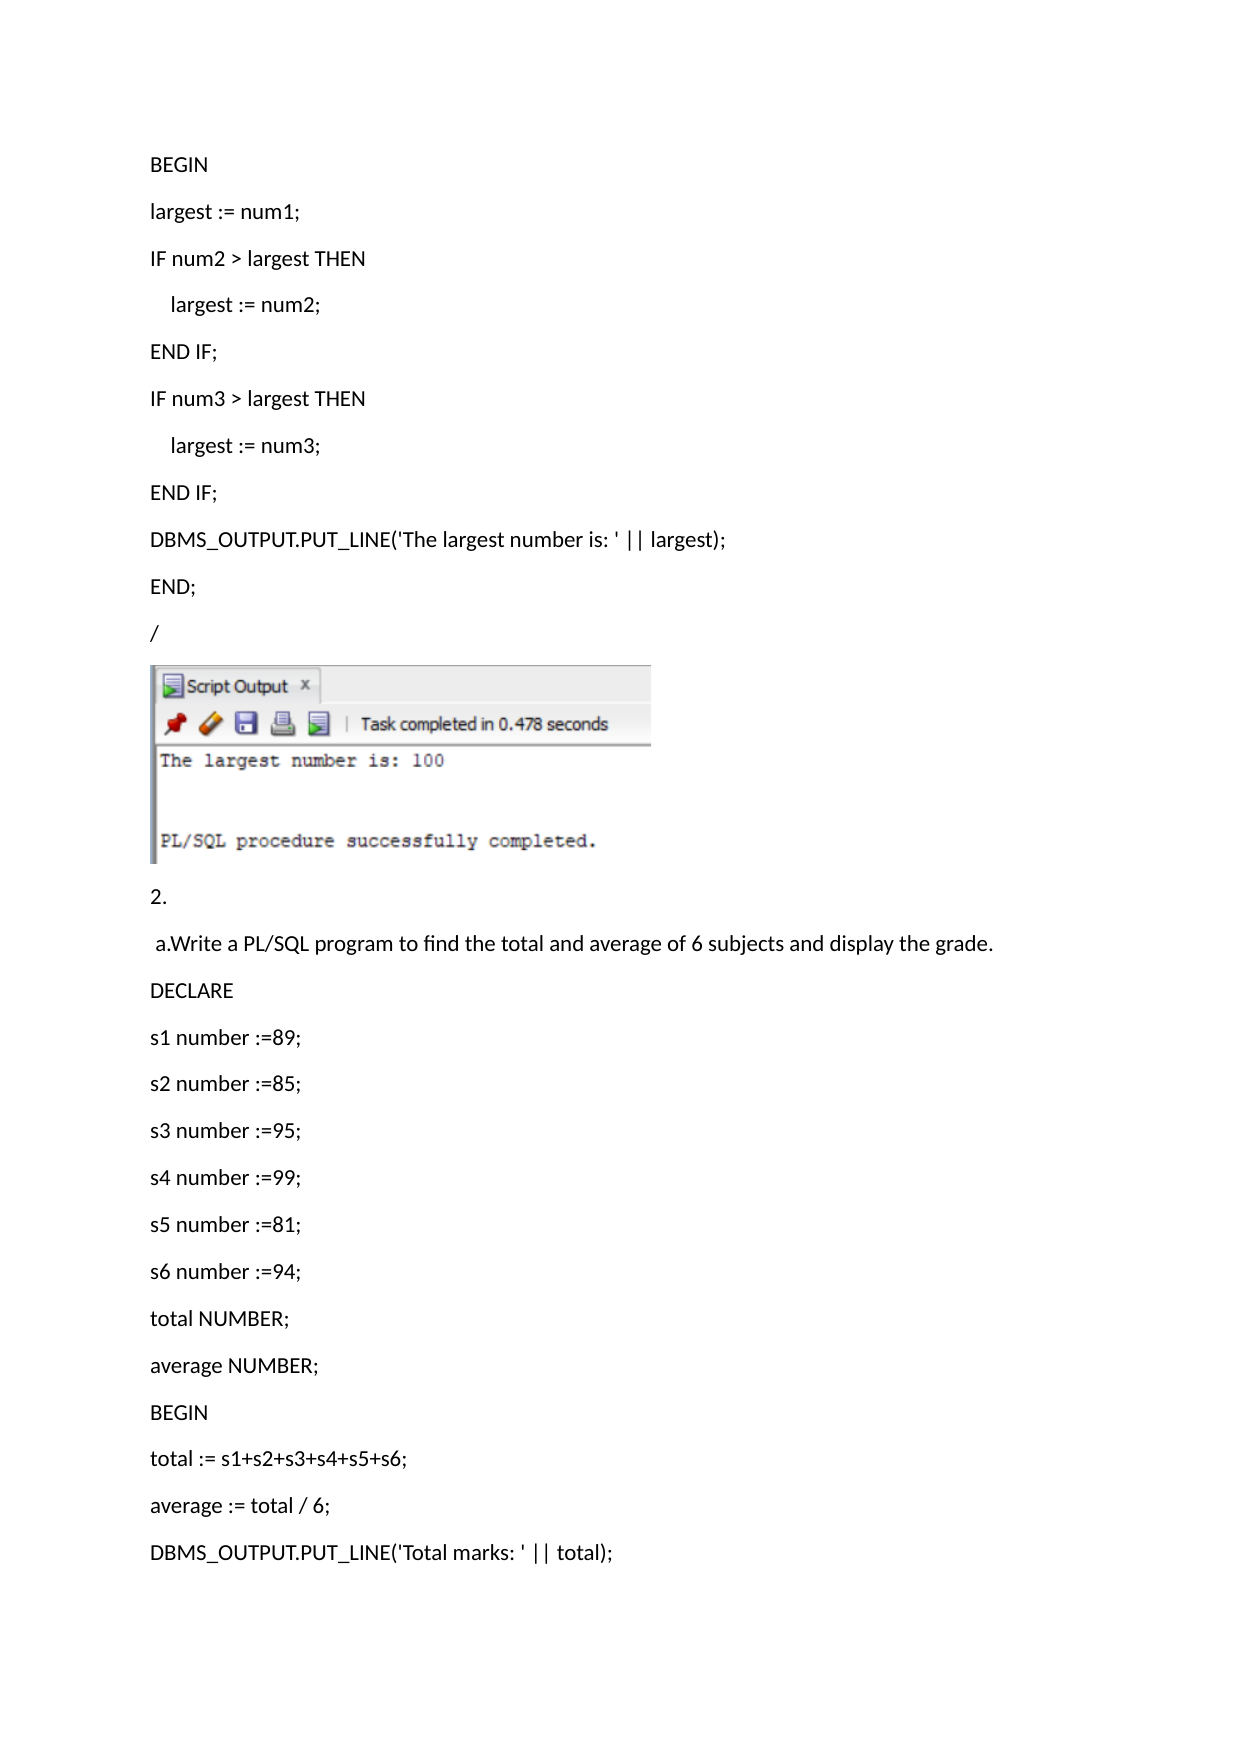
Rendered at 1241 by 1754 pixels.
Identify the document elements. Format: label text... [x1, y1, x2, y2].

text BEGIN [150, 1398, 1090, 1426]
text DBMS_OUTPUT.PUT_LINE('The largest number is: ' || largest); [150, 525, 1090, 553]
text s3 number :=95; [150, 1116, 1090, 1144]
text s2 number :=85; [150, 1069, 1090, 1097]
text largest := num1; [150, 197, 1090, 225]
text s4 number :=99; [150, 1163, 1090, 1191]
text IF num3 > largest THEN [150, 384, 1090, 412]
text s1 number :=89; [150, 1023, 1090, 1051]
text total := s1+s2+s3+s4+s5+s6; [150, 1444, 1090, 1472]
text average NUMBER; [150, 1351, 1090, 1379]
text 2. [150, 882, 1090, 910]
text s5 number :=81; [150, 1210, 1090, 1238]
text / [150, 619, 1090, 647]
text total NUMBER; [150, 1304, 1090, 1332]
text END; [150, 572, 1090, 600]
text DECLARE [150, 976, 1090, 1004]
text IF num2 > largest THEN [150, 244, 1090, 272]
text END IF; [150, 337, 1090, 366]
picture [150, 665, 652, 864]
text a.Write a PL/SQL program to find the total and average of 6 subjects and display the grade. [150, 929, 1090, 957]
text DBMS_OUTPUT.PUT_LINE('Total marks: ' || total); [150, 1538, 1090, 1566]
text largest := num3; [150, 431, 1090, 459]
text average := total / 6; [150, 1491, 1090, 1519]
text BEGIN [150, 150, 1090, 178]
text largest := num2; [150, 291, 1090, 319]
text END IF; [150, 478, 1090, 506]
text s6 number :=94; [150, 1257, 1090, 1285]
